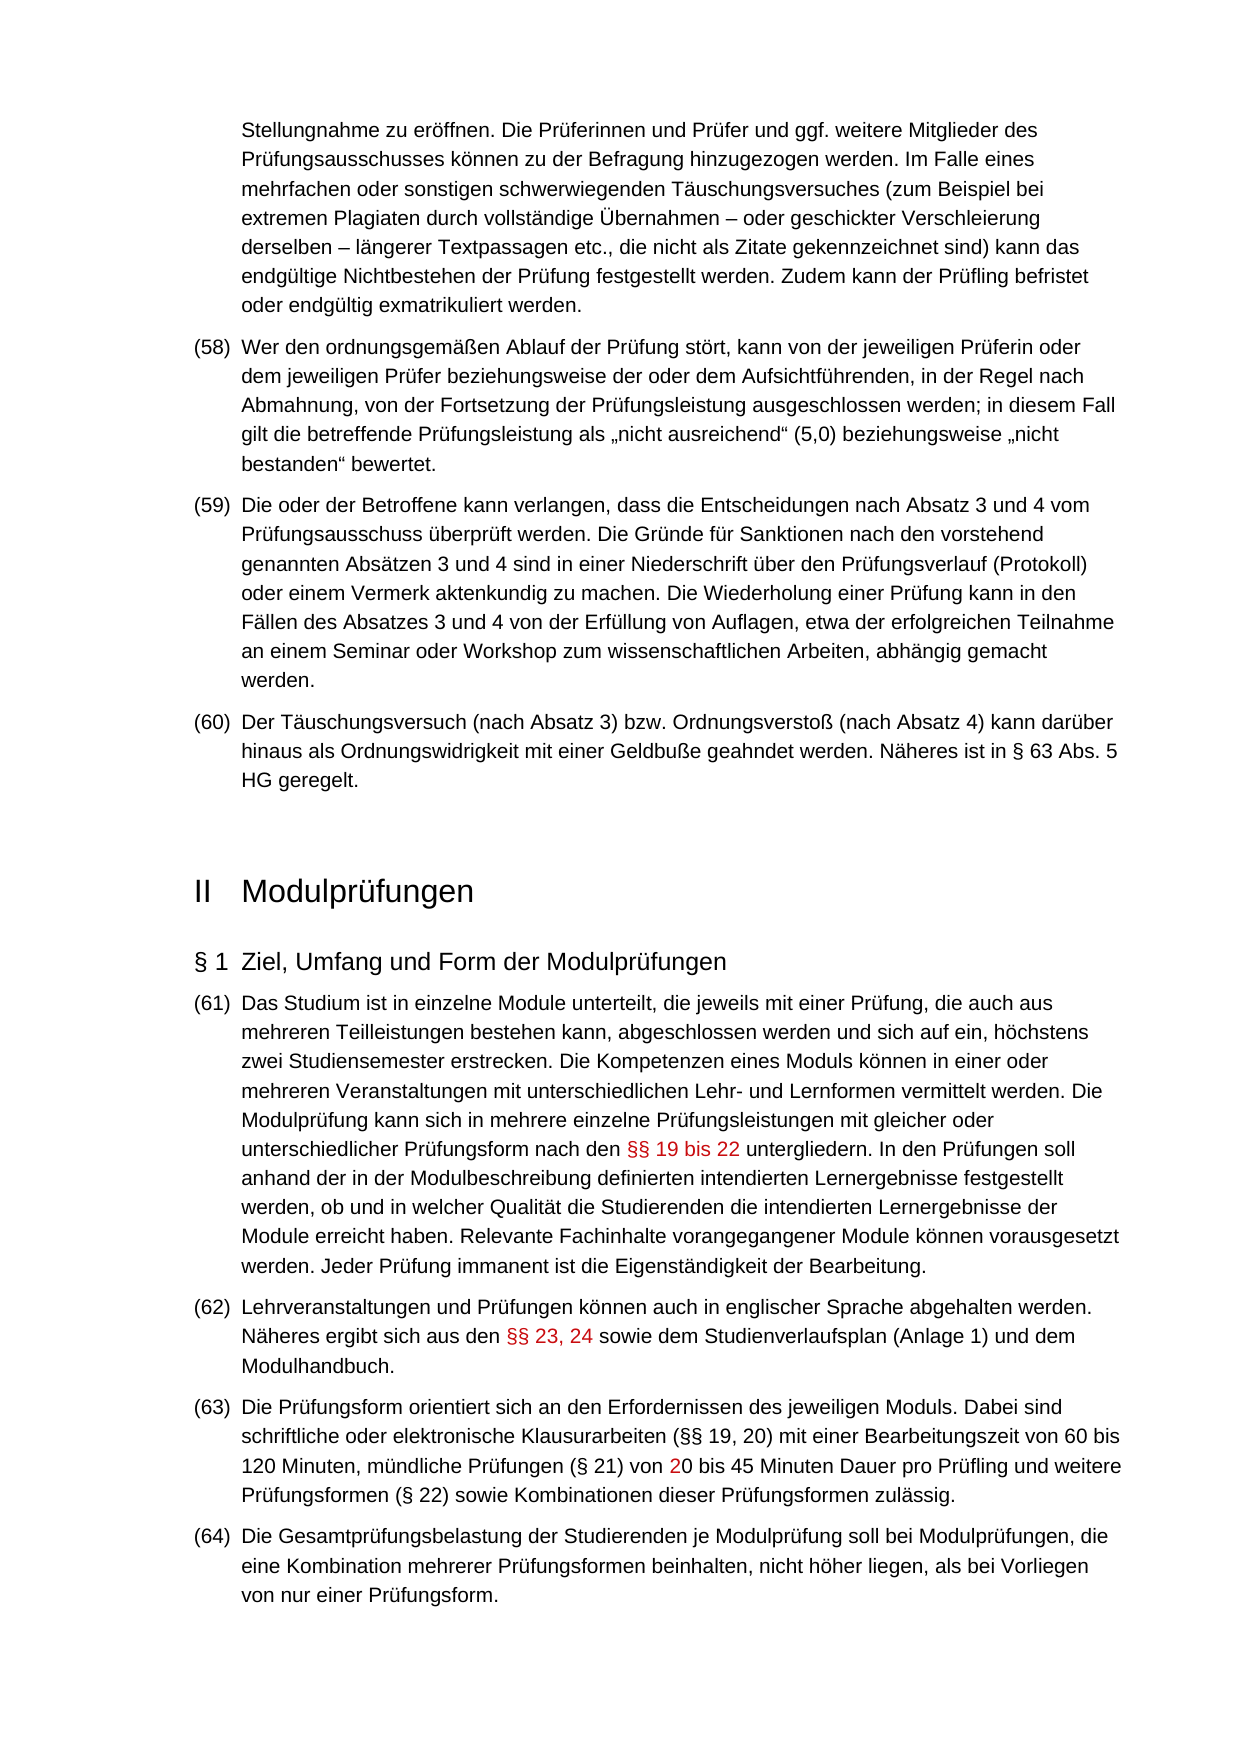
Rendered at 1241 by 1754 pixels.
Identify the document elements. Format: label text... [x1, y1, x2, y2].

text Die Gesamtprüfungsbelastung der Studierenden je Modulprüfung soll bei Modulprüfungen, die eine Kombination mehrerer Prüfungsformen beinhalten, nicht höher liegen, als bei Vorliegen von nur einer Prüfungsform. [194, 1524, 1124, 1607]
subtitle Ziel, Umfang und Form der Modulprüfungen [194, 947, 1124, 976]
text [194, 118, 1124, 317]
list Das Studium ist in einzelne Module unterteilt, die jeweils mit einer Prüfung, die auch aus mehreren Teilleistungen bestehen kann, abgeschlossen werden und sich auf ein, höchstens zwei Studiensemester erstrecken. Die Kompetenzen eines Moduls können in einer oder mehreren Veranstaltungen mit unterschiedlichen Lehr- und Lernformen vermittelt werden. Die Modulprüfung kann sich in mehrere einzelne Prüfungsleistungen mit gleicher oder unterschiedlicher Prüfungsform nach den §§ 19 bis 22 untergliedern. In den Prüfungen soll anhand der in der Modulbeschreibung definierten intendierten Lernergebnisse festgestellt werden, ob und in welcher Qualität die Studierenden die intendierten Lernergebnisse der Module erreicht haben. Relevante Fachinhalte vorangegangener Module können vorausgesetzt werden. Jeder Prüfung immanent ist die Eigenständigkeit der Bearbeitung. [194, 991, 1124, 1277]
subtitle Modulprüfungen [194, 872, 1124, 909]
text Die Prüfungsform orientiert sich an den Erfordernissen des jeweiligen Moduls. Dabei sind schriftliche oder elektronische Klausurarbeiten (§§ 19, 20) mit einer Bearbeitungszeit von 60 bis 120 Minuten, mündliche Prüfungen (§ 21) von 20 bis 45 Minuten Dauer pro Prüfling und weitere Prüfungsformen (§ 22) sowie Kombinationen dieser Prüfungsformen zulässig. [194, 1395, 1124, 1507]
text Wer den ordnungsgemäßen Ablauf der Prüfung stört, kann von der jeweiligen Prüferin oder dem jeweiligen Prüfer beziehungsweise der oder dem Aufsichtführenden, in der Regel nach Abmahnung, von der Fortsetzung der Prüfungsleistung ausgeschlossen werden; in diesem Fall gilt die betreffende Prüfungsleistung als „nicht ausreichend“ (5,0) beziehungsweise „nicht bestanden“ bewertet. [194, 335, 1124, 475]
text Lehrveranstaltungen und Prüfungen können auch in englischer Sprache abgehalten werden. Näheres ergibt sich aus den §§ 23, 24 sowie dem Studienverlaufsplan (Anlage 1) und dem Modulhandbuch. [194, 1295, 1124, 1377]
text Der Täuschungsversuch (nach Absatz 3) bzw. Ordnungsverstoß (nach Absatz 4) kann darüber hinaus als Ordnungswidrigkeit mit einer Geldbuße geahndet werden. Näheres ist in § 63 Abs. 5 HG geregelt. [194, 710, 1124, 792]
text Die oder der Betroffene kann verlangen, dass die Entscheidungen nach Absatz 3 und 4 vom Prüfungsausschuss überprüft werden. Die Gründe für Sanktionen nach den vorstehend genannten Absätzen 3 und 4 sind in einer Niederschrift über den Prüfungsverlauf (Protokoll) oder einem Vermerk aktenkundig zu machen. Die Wiederholung einer Prüfung kann in den Fällen des Absatzes 3 und 4 von der Erfüllung von Auflagen, etwa der erfolgreichen Teilnahme an einem Seminar oder Workshop zum wissenschaftlichen Arbeiten, abhängig gemacht werden. [194, 493, 1124, 692]
